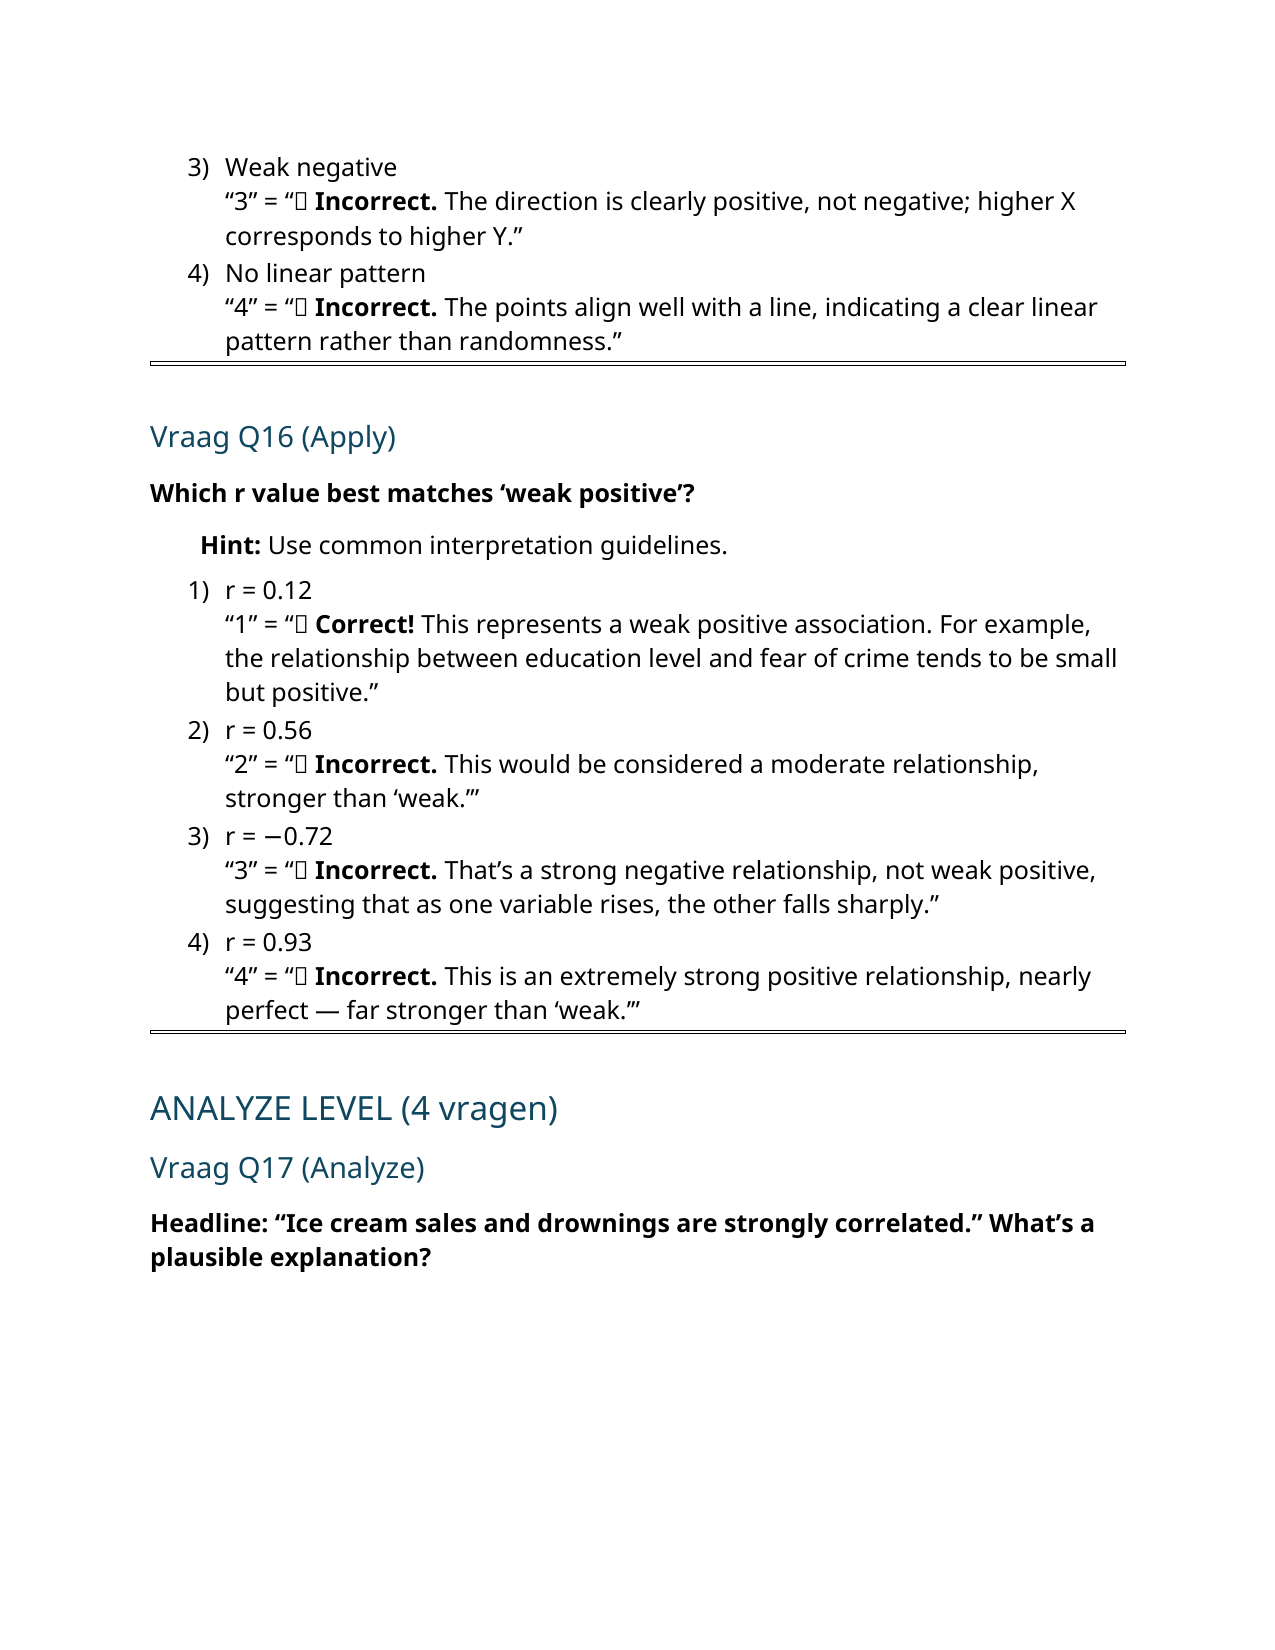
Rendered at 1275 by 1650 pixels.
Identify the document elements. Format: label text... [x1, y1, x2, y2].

list r = 0.12 “1” = “✅ Correct! This represents a weak positive association. For example, the relationship between education level and fear of crime tends to be small but positive.” [187, 572, 1125, 709]
list r = 0.93 “4” = “❌ Incorrect. This is an extremely strong positive relationship, nearly perfect — far stronger than ‘weak.’” [187, 924, 1125, 1027]
list Weak negative “3” = “❌ Incorrect. The direction is clearly positive, not negative; higher X corresponds to higher Y.” [187, 150, 1125, 252]
text Which r value best matches ‘weak positive’? [150, 475, 1125, 509]
subtitle Vraag Q16 (Apply) [150, 417, 1125, 456]
text Hint: Use common interpretation guidelines. [200, 528, 1075, 562]
list r = 0.56 “2” = “❌ Incorrect. This would be considered a moderate relationship, stronger than ‘weak.’” [187, 712, 1125, 815]
subtitle Vraag Q17 (Analyze) [150, 1147, 1125, 1187]
text Headline: “Ice cream sales and drownings are strongly correlated.” What’s a plausible explanation? [150, 1206, 1125, 1274]
list r = −0.72 “3” = “❌ Incorrect. That’s a strong negative relationship, not weak positive, suggesting that as one variable rises, the other falls sharply.” [187, 818, 1125, 921]
subtitle ANALYZE LEVEL (4 vragen) [150, 1085, 1125, 1131]
list No linear pattern “4” = “❌ Incorrect. The points align well with a line, indicating a clear linear pattern rather than randomness.” [187, 256, 1125, 358]
